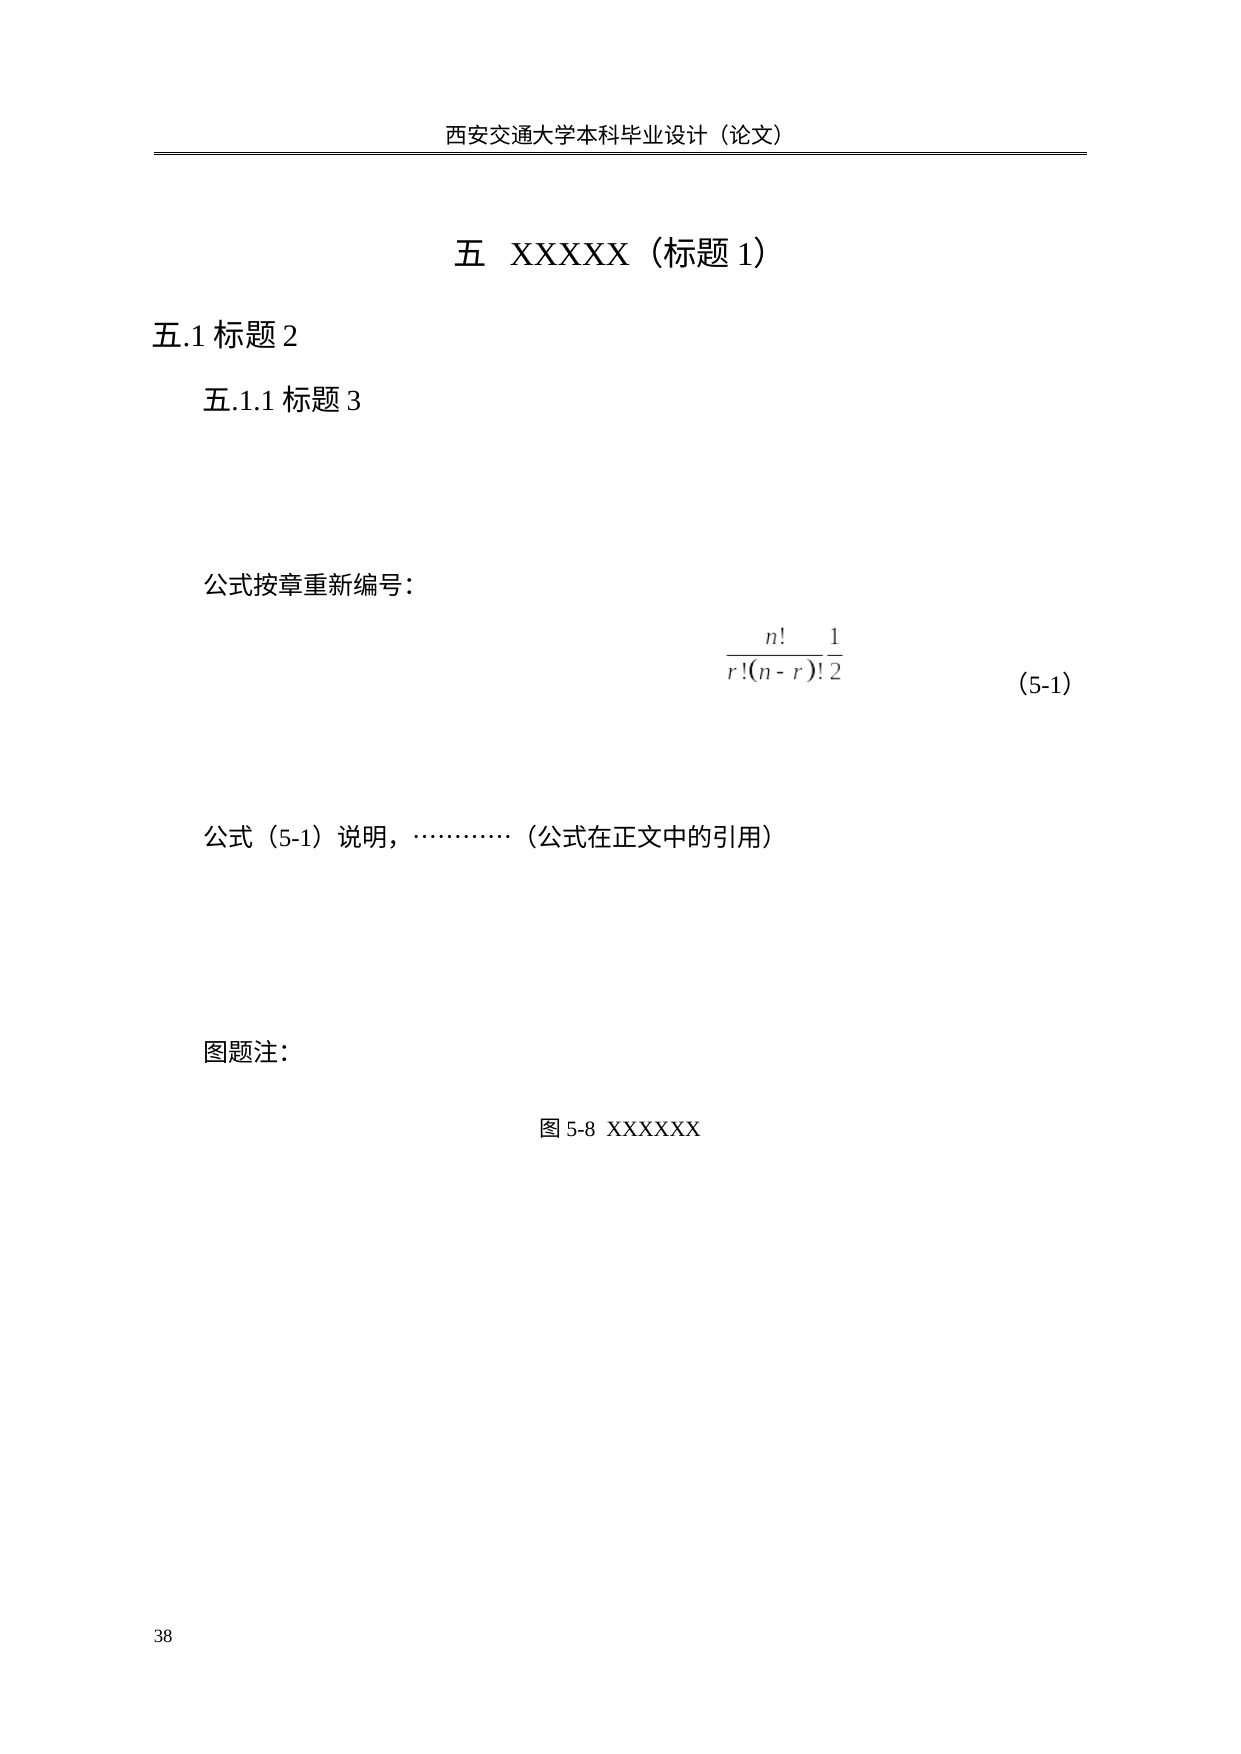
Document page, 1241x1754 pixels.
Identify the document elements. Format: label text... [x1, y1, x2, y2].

text （5-1） [153, 621, 1087, 701]
text 图题注： [153, 1033, 1087, 1069]
text 公式按章重新编号： [153, 565, 1087, 602]
subtitle 标题2 [151, 310, 1087, 355]
subtitle 标题3 [202, 377, 1087, 419]
text 公式（5-1）说明，…………（公式在正文中的引用） [153, 817, 1087, 853]
subtitle XXXXX（标题1） [153, 227, 1087, 275]
